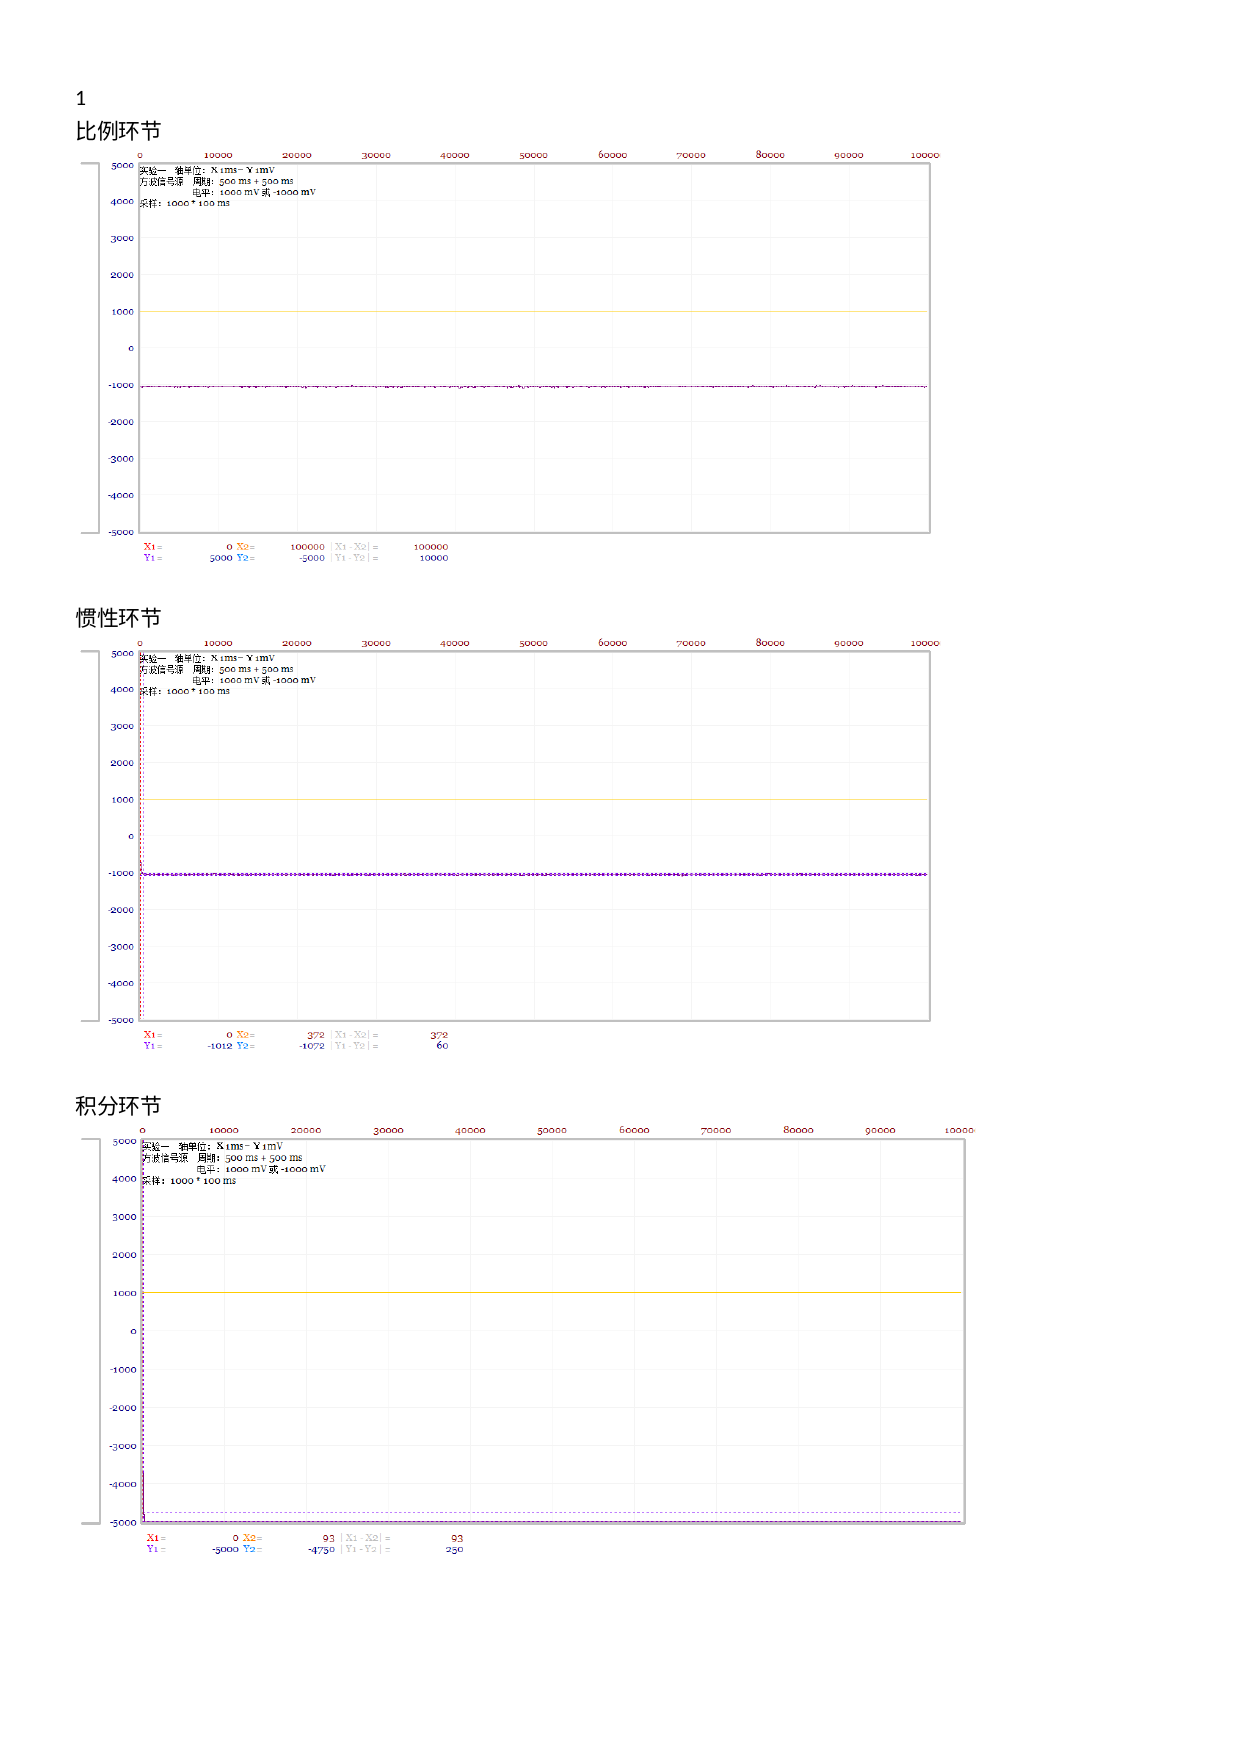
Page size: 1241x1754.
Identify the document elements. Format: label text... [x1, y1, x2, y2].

picture [75, 633, 941, 1060]
text 惯性环节 [75, 601, 1165, 633]
picture [75, 145, 941, 572]
text 积分环节 [75, 1088, 1165, 1121]
text 比例环节 [75, 113, 1165, 146]
text 1 [75, 81, 1165, 113]
picture [75, 1120, 976, 1564]
